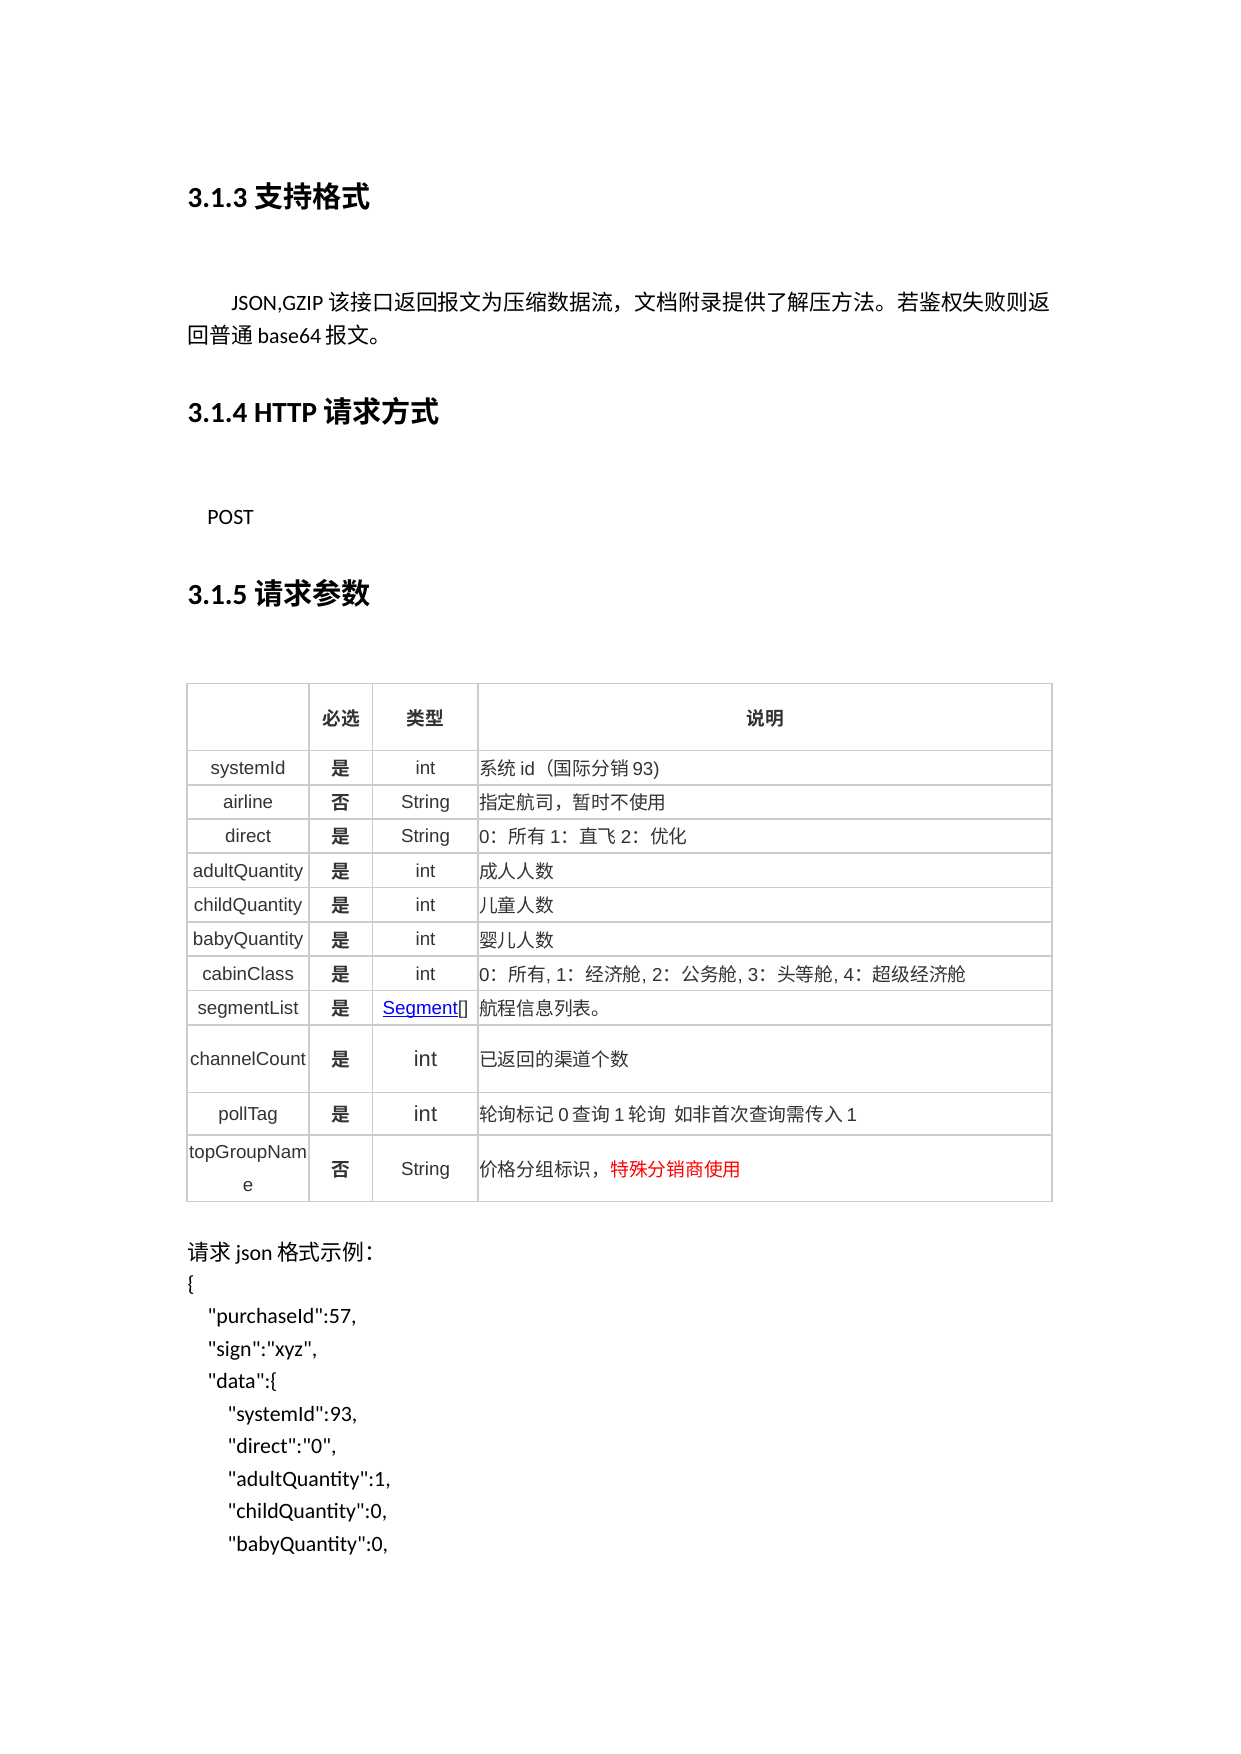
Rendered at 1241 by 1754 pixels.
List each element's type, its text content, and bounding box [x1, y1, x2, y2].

table_cell direct [188, 820, 308, 852]
table_cell 是 [310, 1093, 372, 1134]
table_cell int [373, 1093, 477, 1134]
text JSON,GZIP 该接口返回报文为压缩数据流，文档附录提供了解压方法。若鉴权失败则返回普通base64报文。 [187, 285, 1053, 350]
table_cell 是 [310, 1026, 372, 1092]
table_cell adultQuantity [188, 854, 308, 887]
table_cell 指定航司，暂时不使用 [479, 786, 1051, 818]
text "sign":"xyz", [187, 1332, 1053, 1365]
subtitle 3.1.4 HTTP请求方式 [187, 377, 1053, 442]
table_cell 否 [310, 786, 372, 818]
table_header 必选 [310, 684, 372, 750]
table_cell 已返回的渠道个数 [479, 1026, 1051, 1092]
table_cell 是 [310, 991, 372, 1024]
text { [187, 1267, 1053, 1300]
text "purchaseId":57, [187, 1300, 1053, 1332]
text "data":{ [187, 1365, 1053, 1397]
table_cell 是 [310, 820, 372, 852]
table_cell babyQuantity [188, 923, 308, 955]
table_cell int [373, 888, 477, 921]
text "systemId":93, [187, 1397, 1053, 1430]
table_cell int [373, 854, 477, 887]
table_cell segmentList [188, 991, 308, 1024]
table_cell airline [188, 786, 308, 818]
table_cell int [373, 1026, 477, 1092]
text "direct":"0", [187, 1430, 1053, 1462]
table_cell String [373, 786, 477, 818]
table_cell 儿童人数 [479, 888, 1051, 921]
table_cell int [373, 751, 477, 784]
table_cell 价格分组标识，特殊分销商使用 [479, 1136, 1051, 1201]
table_cell childQuantity [188, 888, 308, 921]
subtitle 3.1.3 支持格式 [187, 162, 1053, 227]
table_cell systemId [188, 751, 308, 784]
table_cell 轮询标记 0查询 1轮询 如非首次查询需传入1 [479, 1093, 1051, 1134]
table_cell 婴儿人数 [479, 923, 1051, 955]
table_cell 是 [310, 888, 372, 921]
table_cell 是 [310, 854, 372, 887]
table_header 说明 [479, 684, 1051, 750]
table_cell int [373, 923, 477, 955]
table_cell 成人人数 [479, 854, 1051, 887]
table_cell 是 [310, 923, 372, 955]
table_cell String [373, 1136, 477, 1201]
table_cell 系统id（国际分销93) [479, 751, 1051, 784]
table_cell 否 [310, 1136, 372, 1201]
table_cell cabinClass [188, 957, 308, 990]
text POST [187, 500, 1053, 532]
table_header [188, 684, 308, 750]
table_cell 0：所有 1：直飞 2：优化 [479, 820, 1051, 852]
subtitle 3.1.5 请求参数 [187, 559, 1053, 624]
table_cell 0：所有, 1：经济舱, 2：公务舱, 3：头等舱, 4：超级经济舱 [479, 957, 1051, 990]
table_cell pollTag [188, 1093, 308, 1134]
table_cell channelCount [188, 1026, 308, 1092]
table_cell Segment[] [373, 991, 477, 1024]
table_cell 航程信息列表。 [479, 991, 1051, 1024]
table_cell String [373, 820, 477, 852]
text 请求json格式示例： [187, 1235, 1053, 1267]
table_cell 是 [310, 957, 372, 990]
table_header 类型 [373, 684, 477, 750]
table_cell topGroupName [188, 1136, 308, 1201]
table_cell int [373, 957, 477, 990]
text "adultQuantity":1, [187, 1462, 1053, 1495]
table_cell 是 [310, 751, 372, 784]
text "childQuantity":0, [187, 1495, 1053, 1527]
text "babyQuantity":0, [187, 1527, 1053, 1560]
